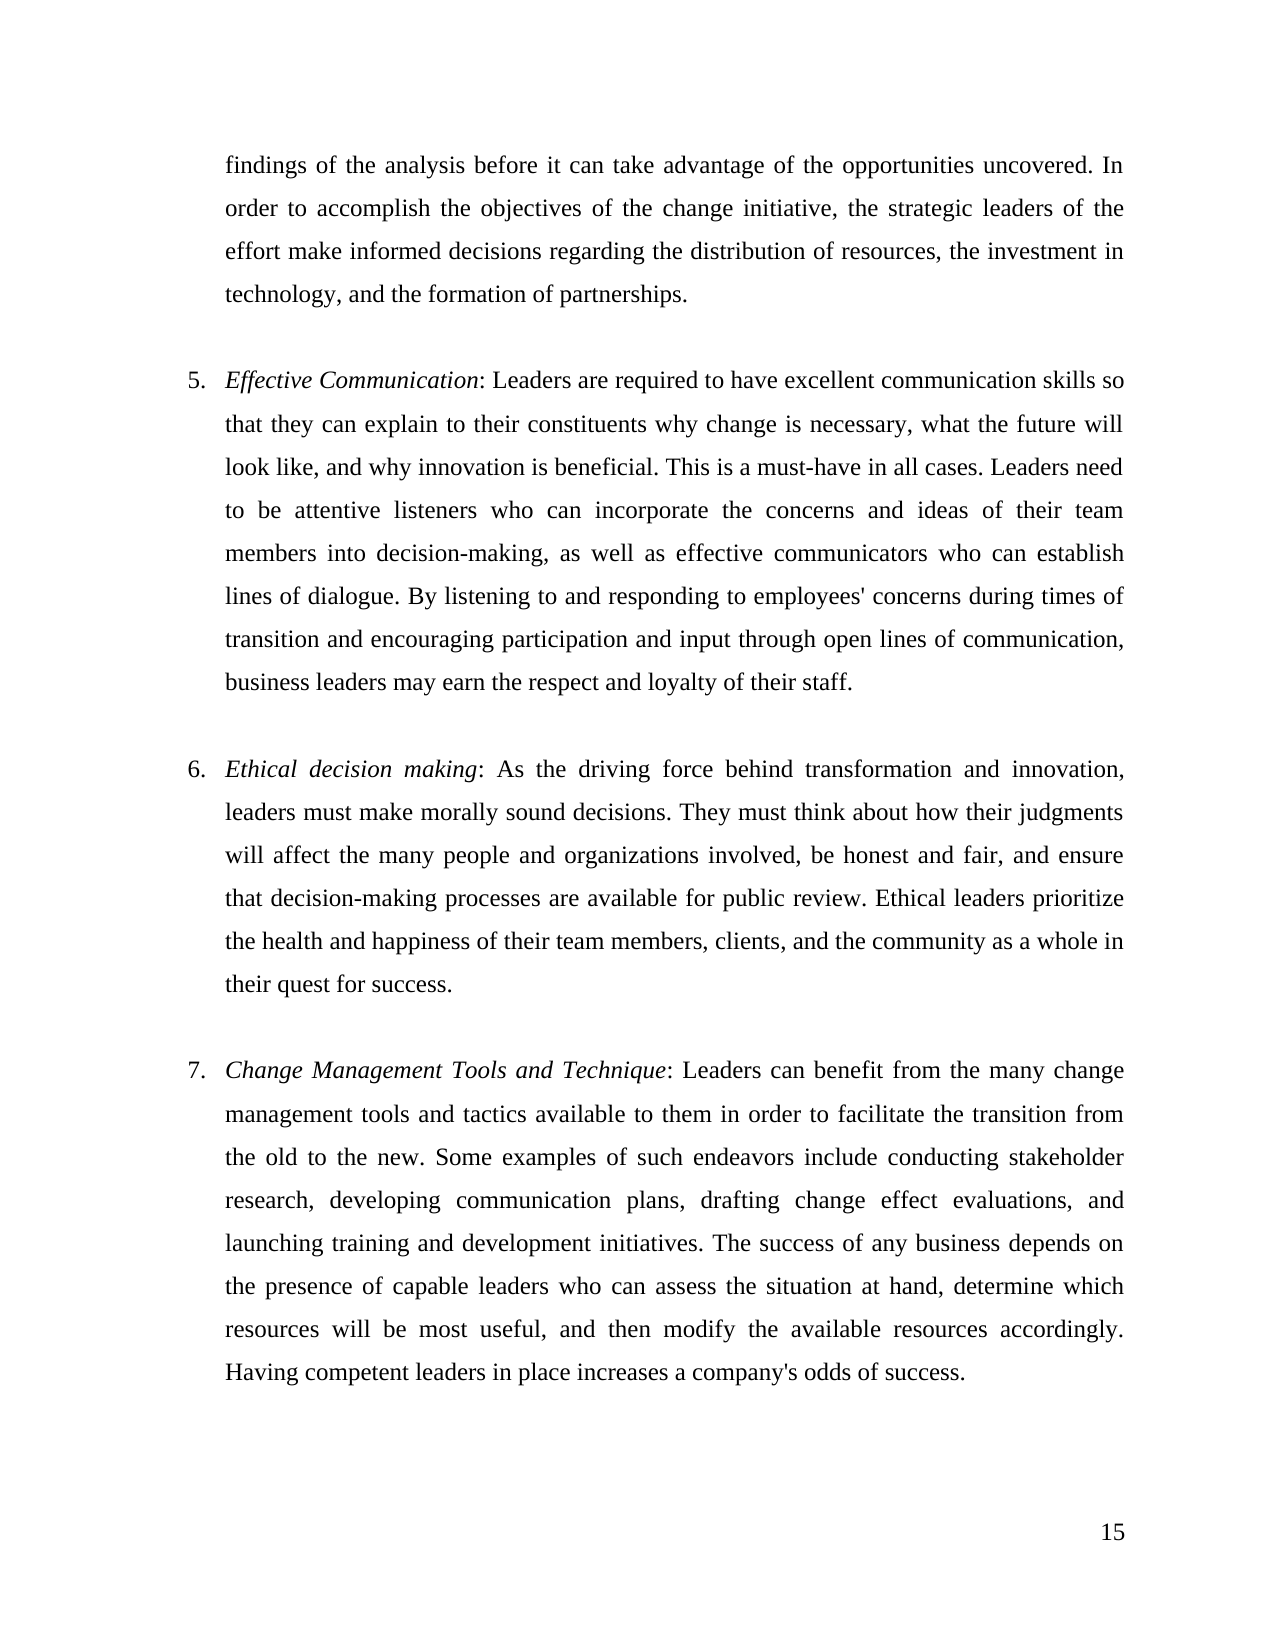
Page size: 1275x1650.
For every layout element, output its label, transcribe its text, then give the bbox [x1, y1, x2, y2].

list Effective Communication: Leaders are required to have excellent communication skills so that they can explain to their constituents why change is necessary, what the future will look like, and why innovation is beneficial. This is a must-have in all cases. Leaders need to be attentive listeners who can incorporate the concerns and ideas of their team members into decision-making, as well as effective communicators who can establish lines of dialogue. By listening to and responding to employees' concerns during times of transition and encouraging participation and input through open lines of communication, business leaders may earn the respect and loyalty of their staff. [187, 366, 1125, 696]
list Change Management Tools and Technique: Leaders can benefit from the many change management tools and tactics available to them in order to facilitate the transition from the old to the new. Some examples of such endeavors include conducting stakeholder research, developing communication plans, drafting change effect evaluations, and launching training and development initiatives. The success of any business depends on the presence of capable leaders who can assess the situation at hand, determine which resources will be most useful, and then modify the available resources accordingly. Having competent leaders in place increases a company's odds of success. [187, 1056, 1125, 1386]
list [187, 150, 1125, 308]
list Ethical decision making: As the driving force behind transformation and innovation, leaders must make morally sound decisions. They must think about how their judgments will affect the many people and organizations involved, be honest and fair, and ensure that decision-making processes are available for public review. Ethical leaders prioritize the health and happiness of their team members, clients, and the community as a whole in their quest for success. [187, 754, 1125, 998]
